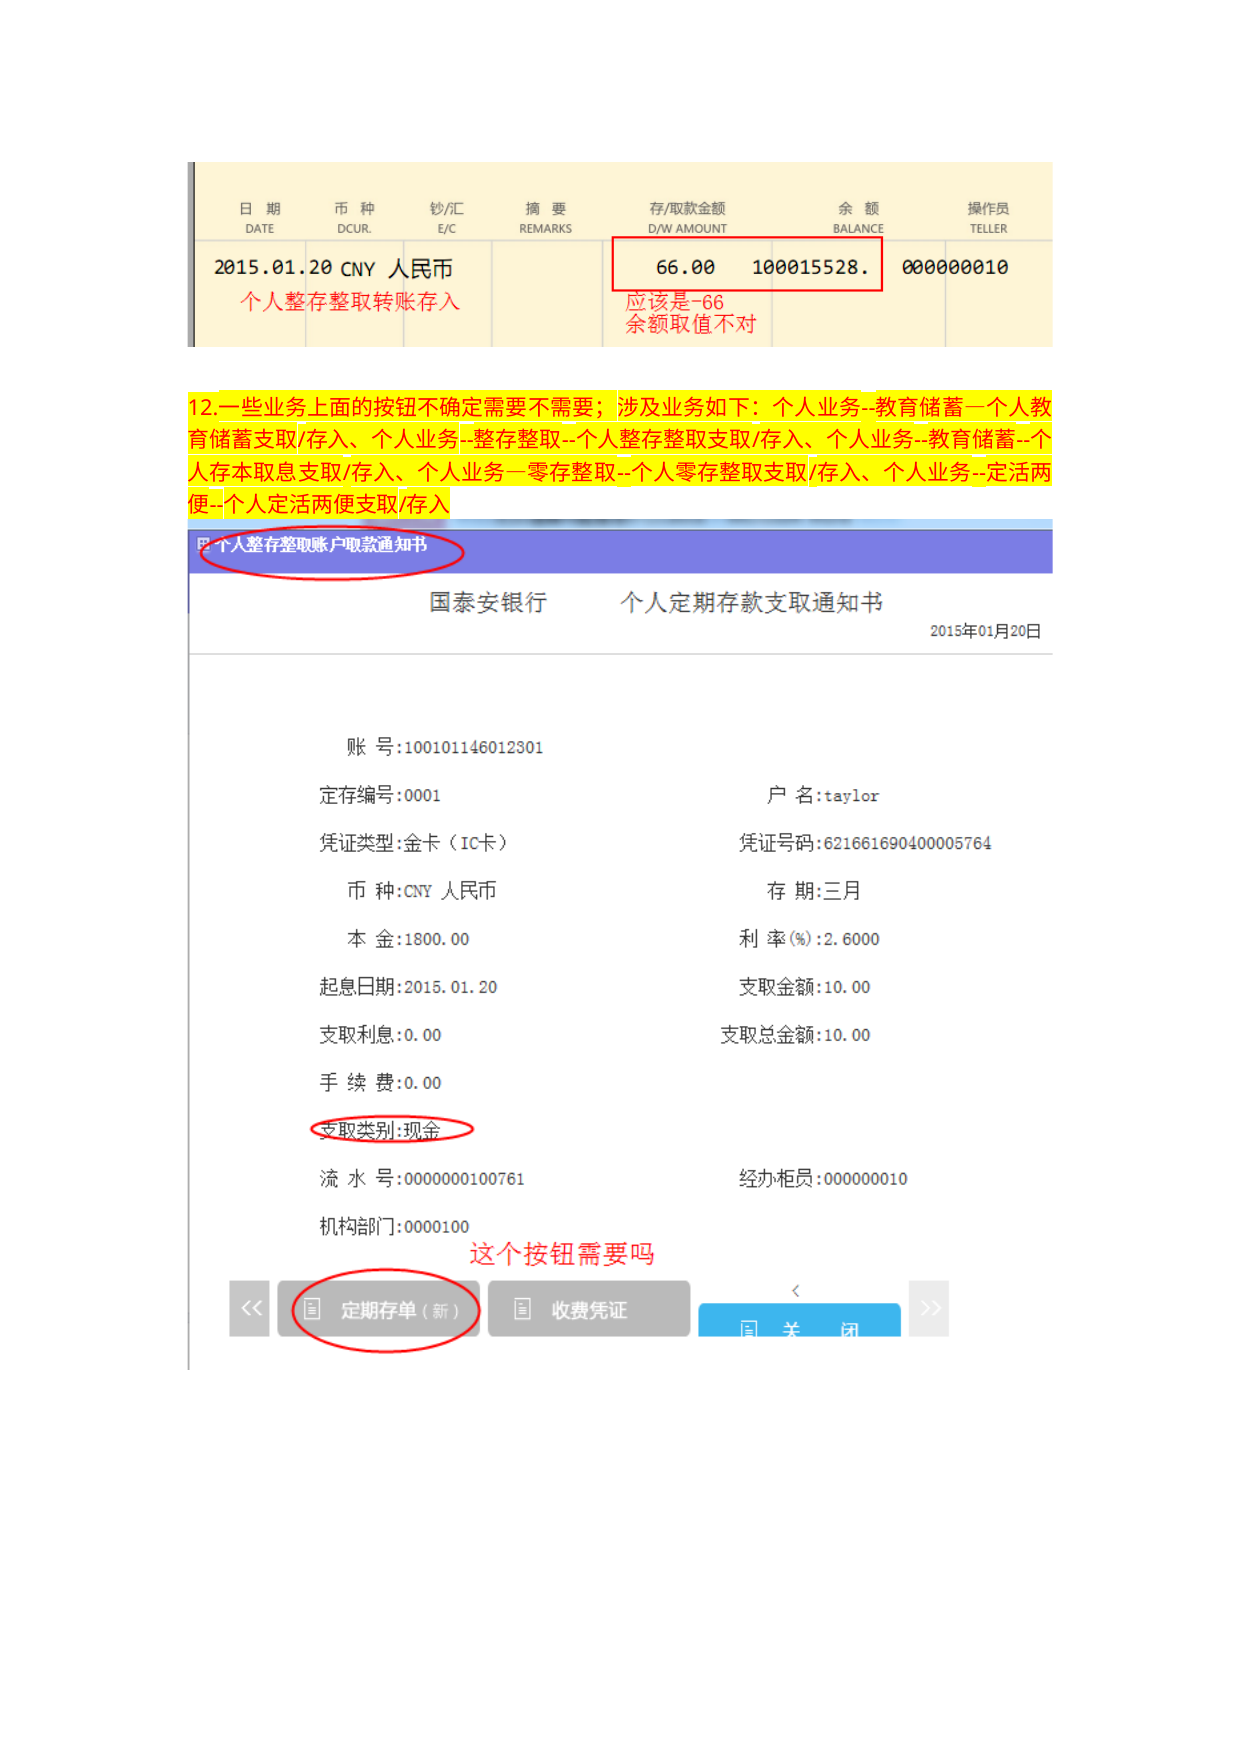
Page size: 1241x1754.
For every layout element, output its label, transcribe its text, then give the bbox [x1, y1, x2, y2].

picture [187, 519, 1053, 1370]
picture [187, 162, 1053, 347]
text 12.一些业务上面的按钮不确定需要不需要；涉及业务如下：个人业务--教育储蓄—个人教育储蓄支取/存入、个人业务--整存整取--个人整存整取支取/存入、个人业务--教育储蓄--个人存本取息支取/存入、个人业务—零存整取--个人零存整取支取/存入、个人业务--定活两便--个人定活两便支取/存入 [187, 389, 1053, 519]
